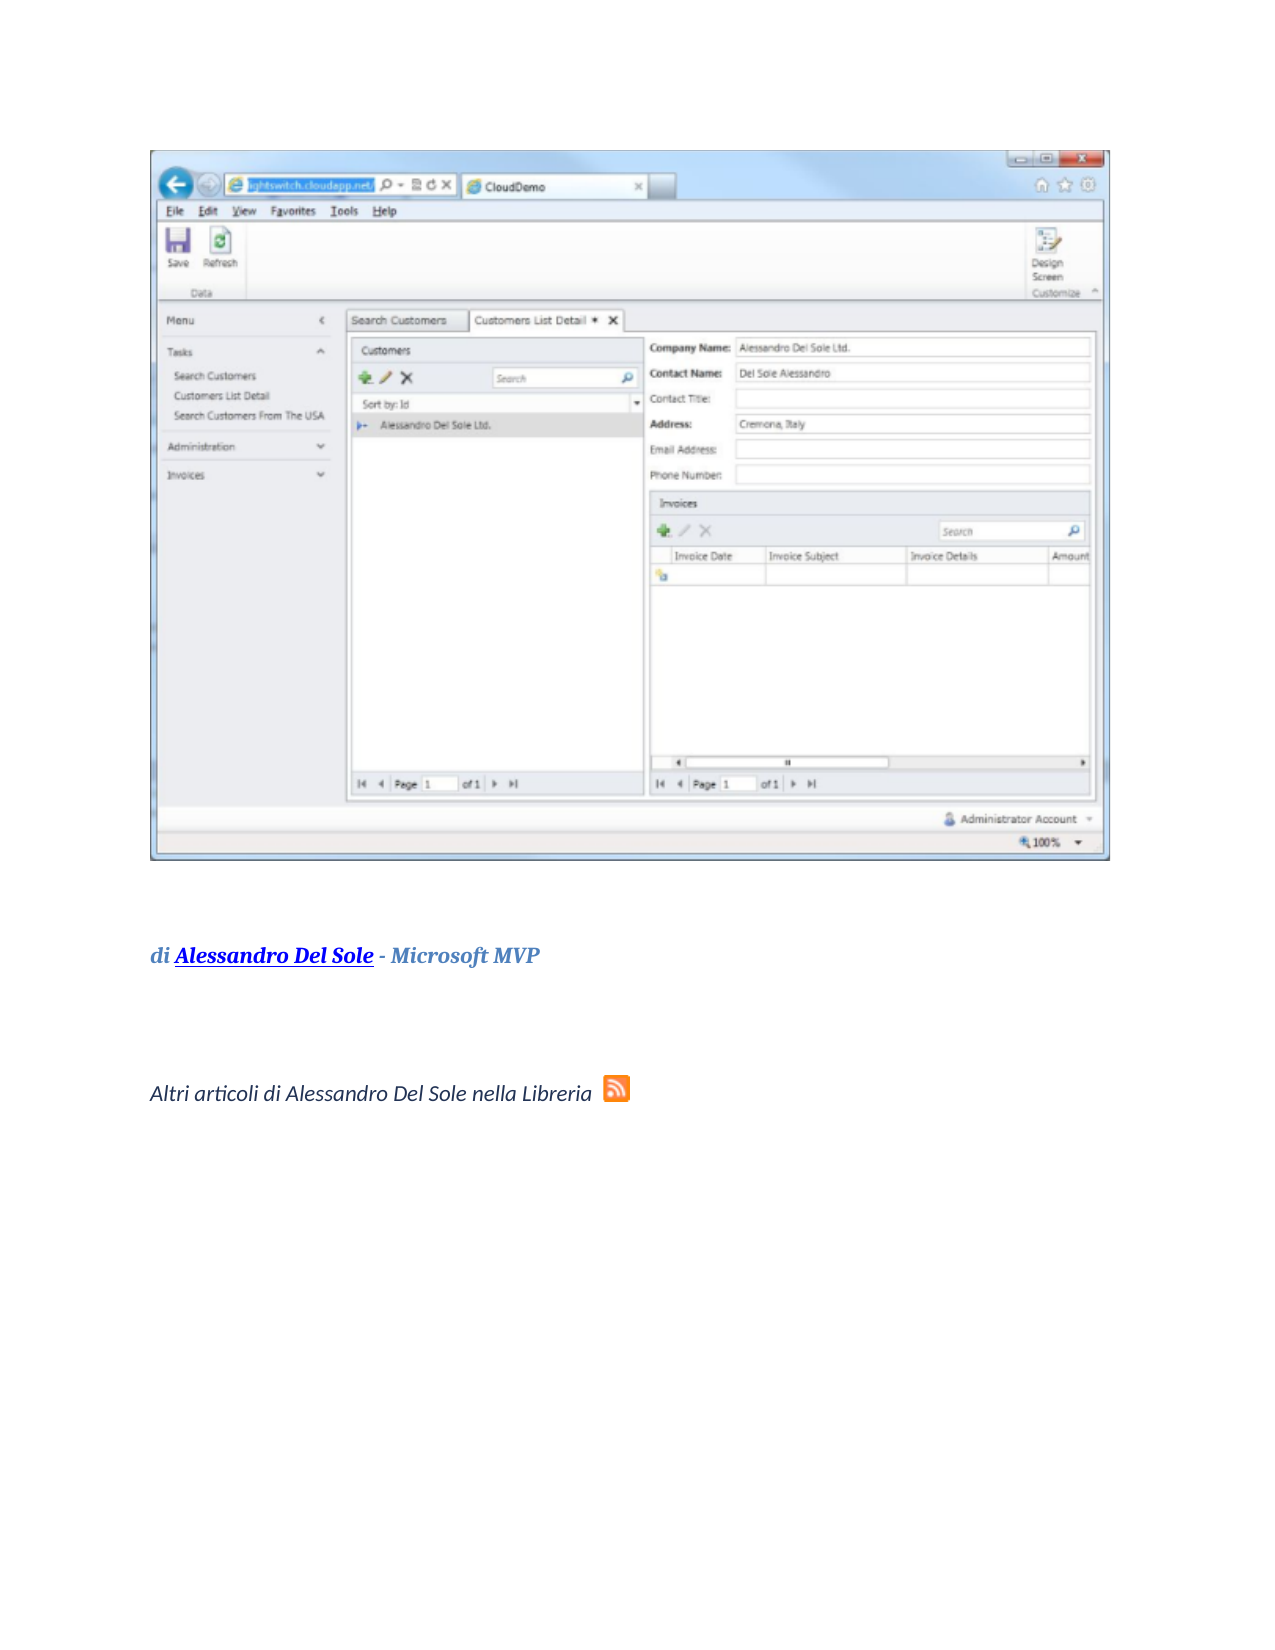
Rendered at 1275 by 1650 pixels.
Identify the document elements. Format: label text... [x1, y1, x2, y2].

subtitle di Alessandro Del Sole - Microsoft MVP [150, 943, 1125, 969]
picture [603, 1075, 630, 1102]
text Altri articoli di Alessandro Del Sole nella Libreria [150, 1075, 1125, 1108]
picture [150, 150, 1110, 861]
